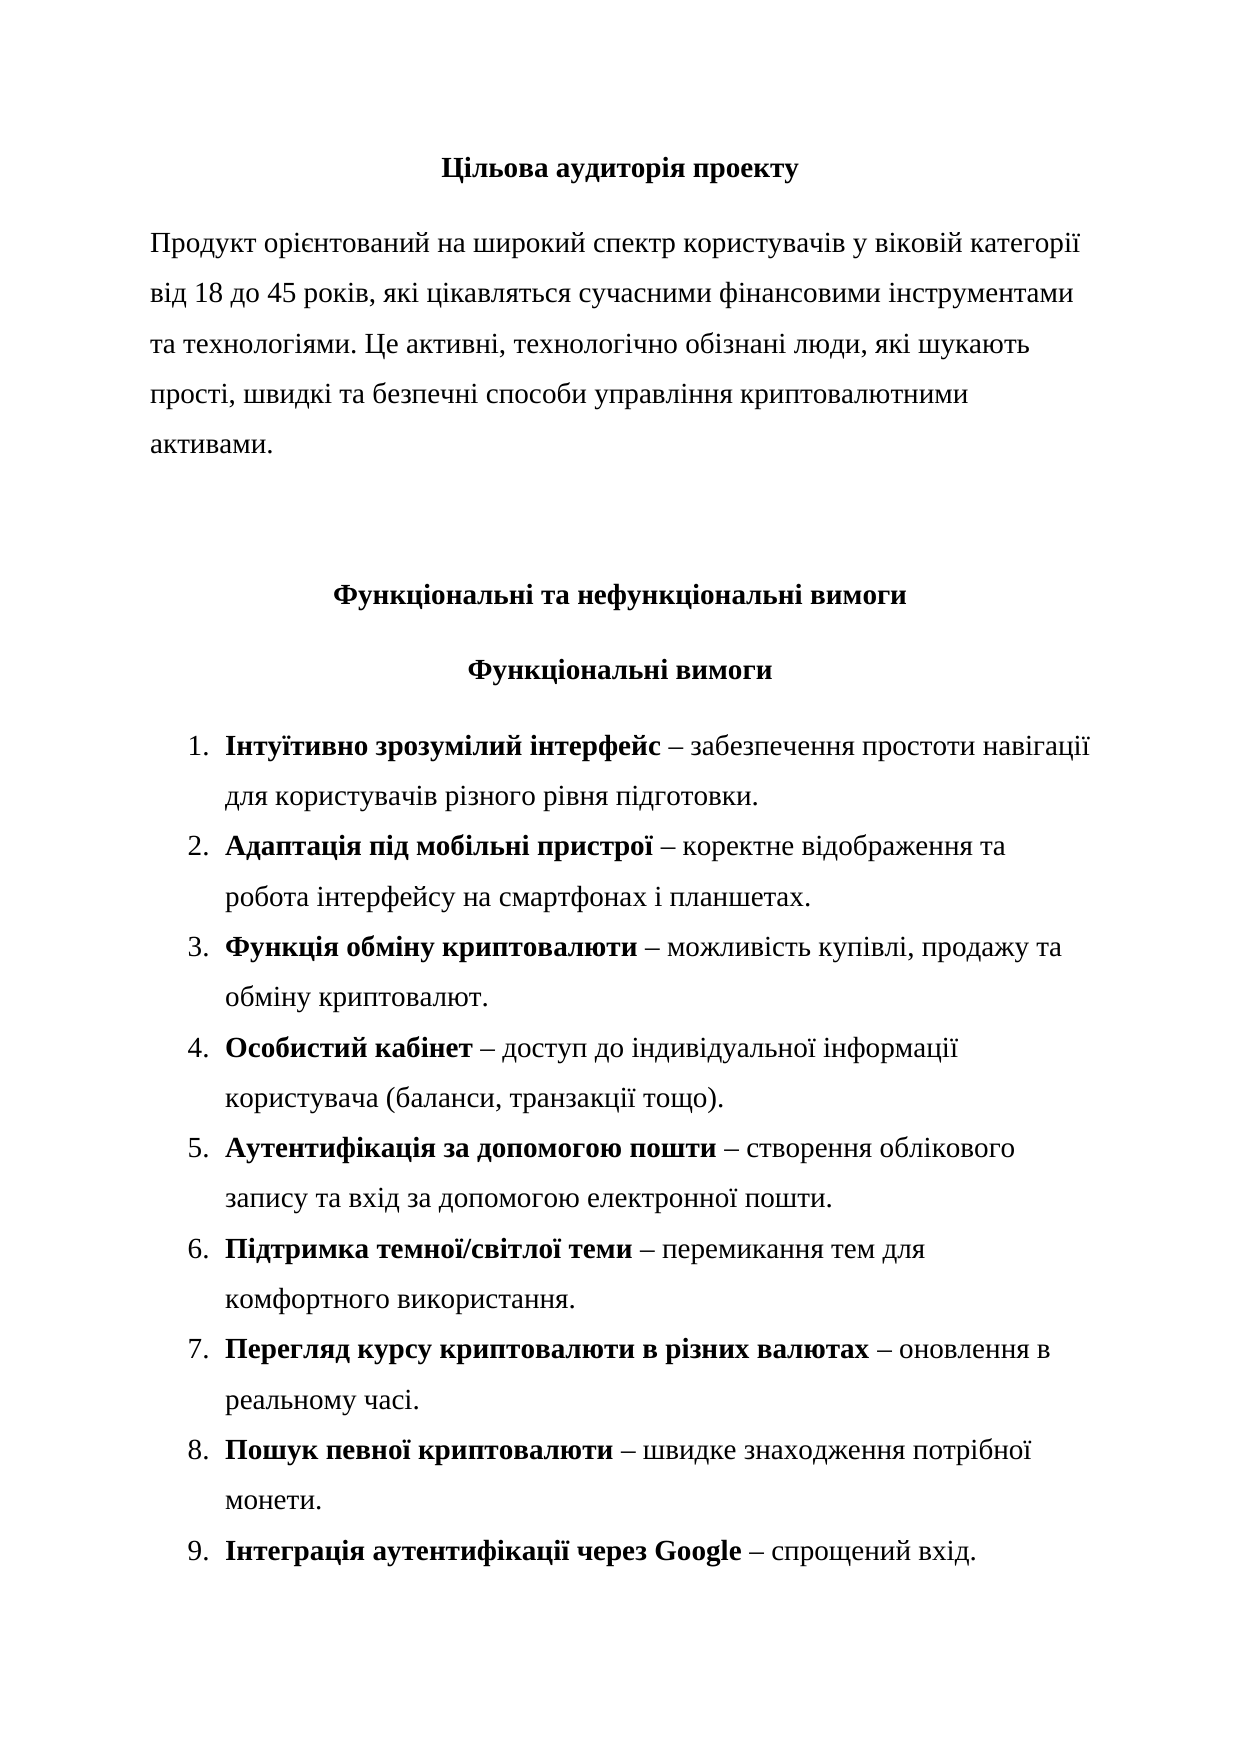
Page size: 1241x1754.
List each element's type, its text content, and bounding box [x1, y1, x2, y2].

list Пошук певної криптовалюти – швидке знаходження потрібної монети. [187, 1432, 1090, 1516]
subtitle Цільова аудиторія проекту [150, 150, 1090, 183]
text Продукт орієнтований на широкий спектр користувачів у віковій категорії від 18 до 45 років, які цікавляться сучасними фінансовими інструментами та технологіями. Це активні, технологічно обізнані люди, які шукають прості, швидкі та безпечні способи управління криптовалютними активами. [150, 225, 1090, 460]
list Інтеграція аутентифікації через Google – спрощений вхід. [187, 1533, 1090, 1566]
list Адаптація під мобільні пристрої – коректне відображення та робота інтерфейсу на смартфонах і планшетах. [187, 828, 1090, 912]
list Перегляд курсу криптовалюти в різних валютах – оновлення в реальному часі. [187, 1332, 1090, 1415]
list Інтуїтивно зрозумілий інтерфейс – забезпечення простоти навігації для користувачів різного рівня підготовки. [187, 728, 1090, 812]
list Аутентифікація за допомогою пошти – створення облікового запису та вхід за допомогою електронної пошти. [187, 1130, 1090, 1214]
list Функція обміну криптовалюти – можливість купівлі, продажу та обміну криптовалют. [187, 929, 1090, 1013]
subtitle Функціональні вимоги [150, 652, 1090, 686]
text Функціональні та нефункціональні вимоги [150, 577, 1090, 611]
list Особистий кабінет – доступ до індивідуальної інформації користувача (баланси, транзакції тощо). [187, 1030, 1090, 1113]
list Підтримка темної/світлої теми – перемикання тем для комфортного використання. [187, 1231, 1090, 1315]
